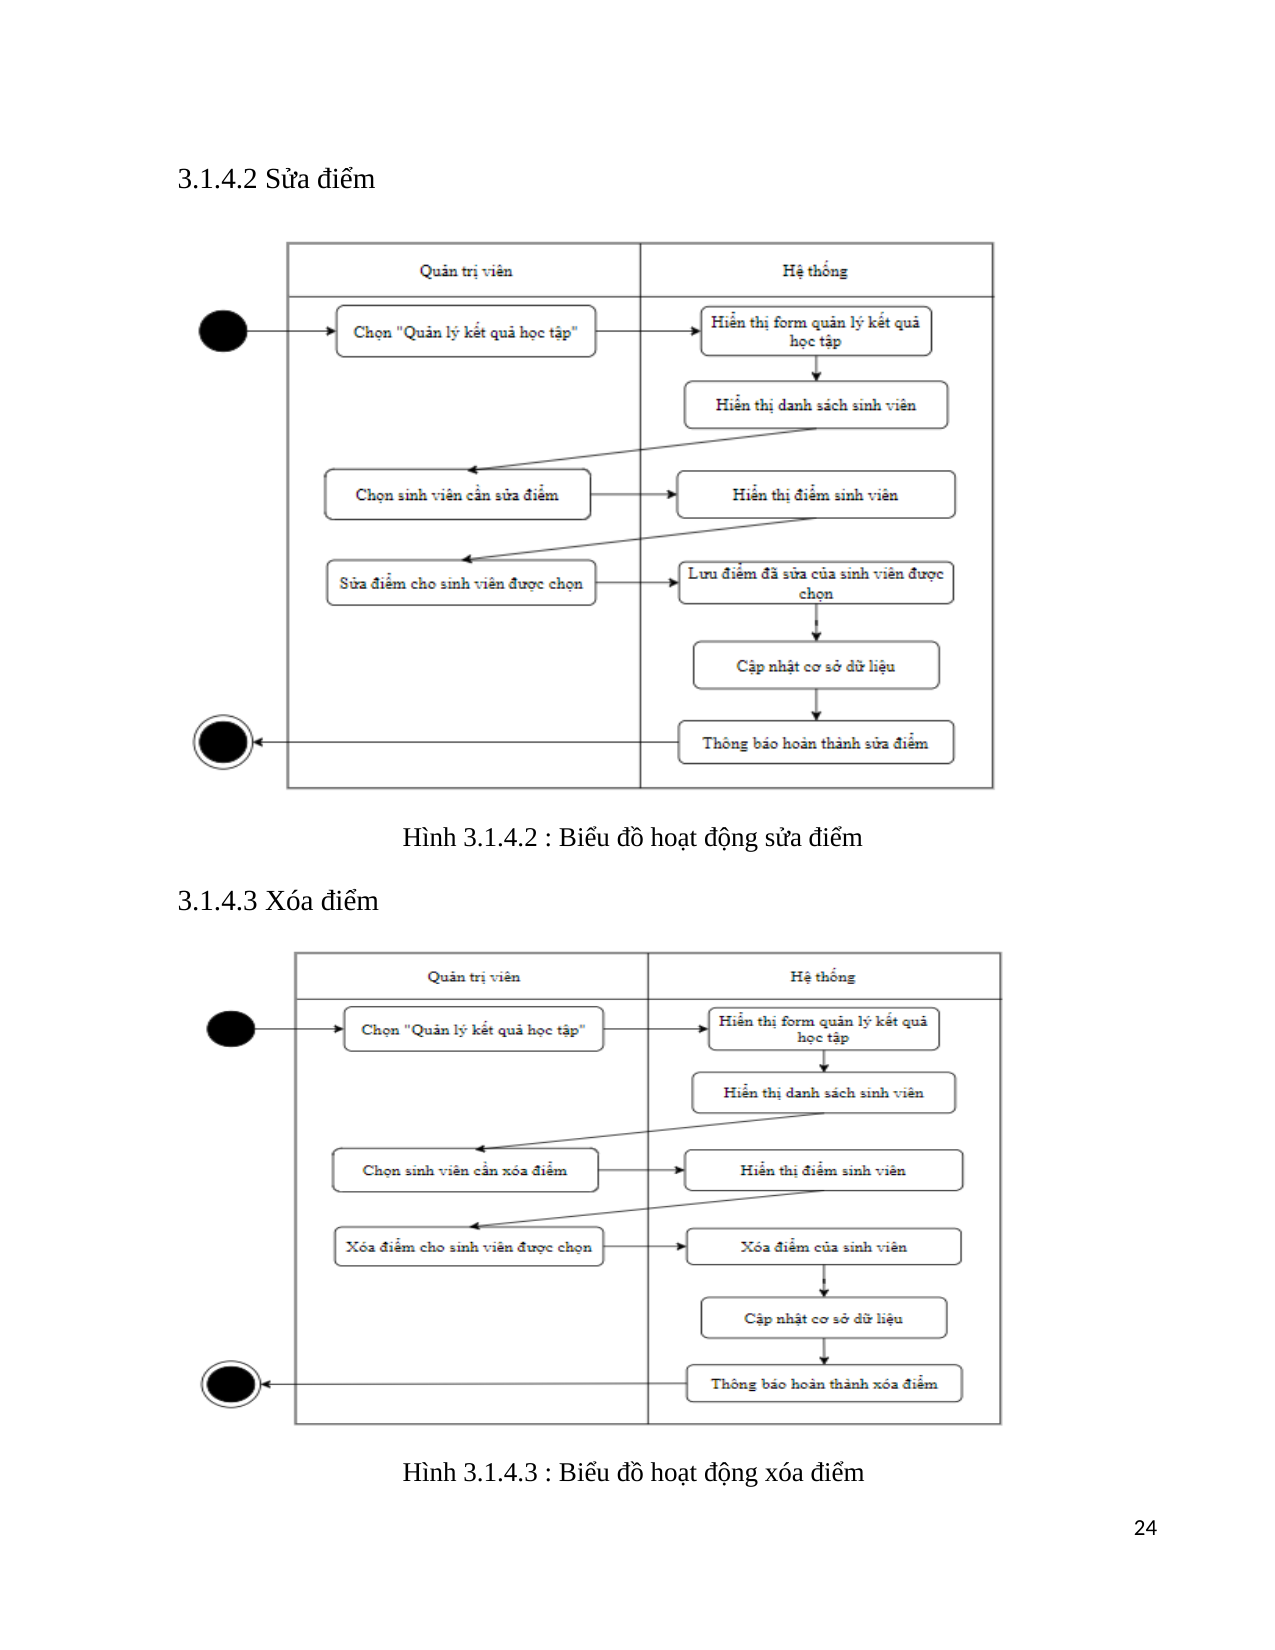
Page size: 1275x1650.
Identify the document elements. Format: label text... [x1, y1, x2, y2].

text Hình 3.1.4.2 : Biểu đồ hoạt động sửa điểm [177, 821, 1157, 852]
text Hình 3.1.4.3 : Biểu đồ hoạt động xóa điểm [177, 1456, 1157, 1487]
picture [177, 205, 1028, 813]
picture [177, 926, 1045, 1448]
text 3.1.4.3 Xóa điểm [177, 883, 1157, 916]
text 3.1.4.2 Sửa điểm [177, 162, 1157, 195]
